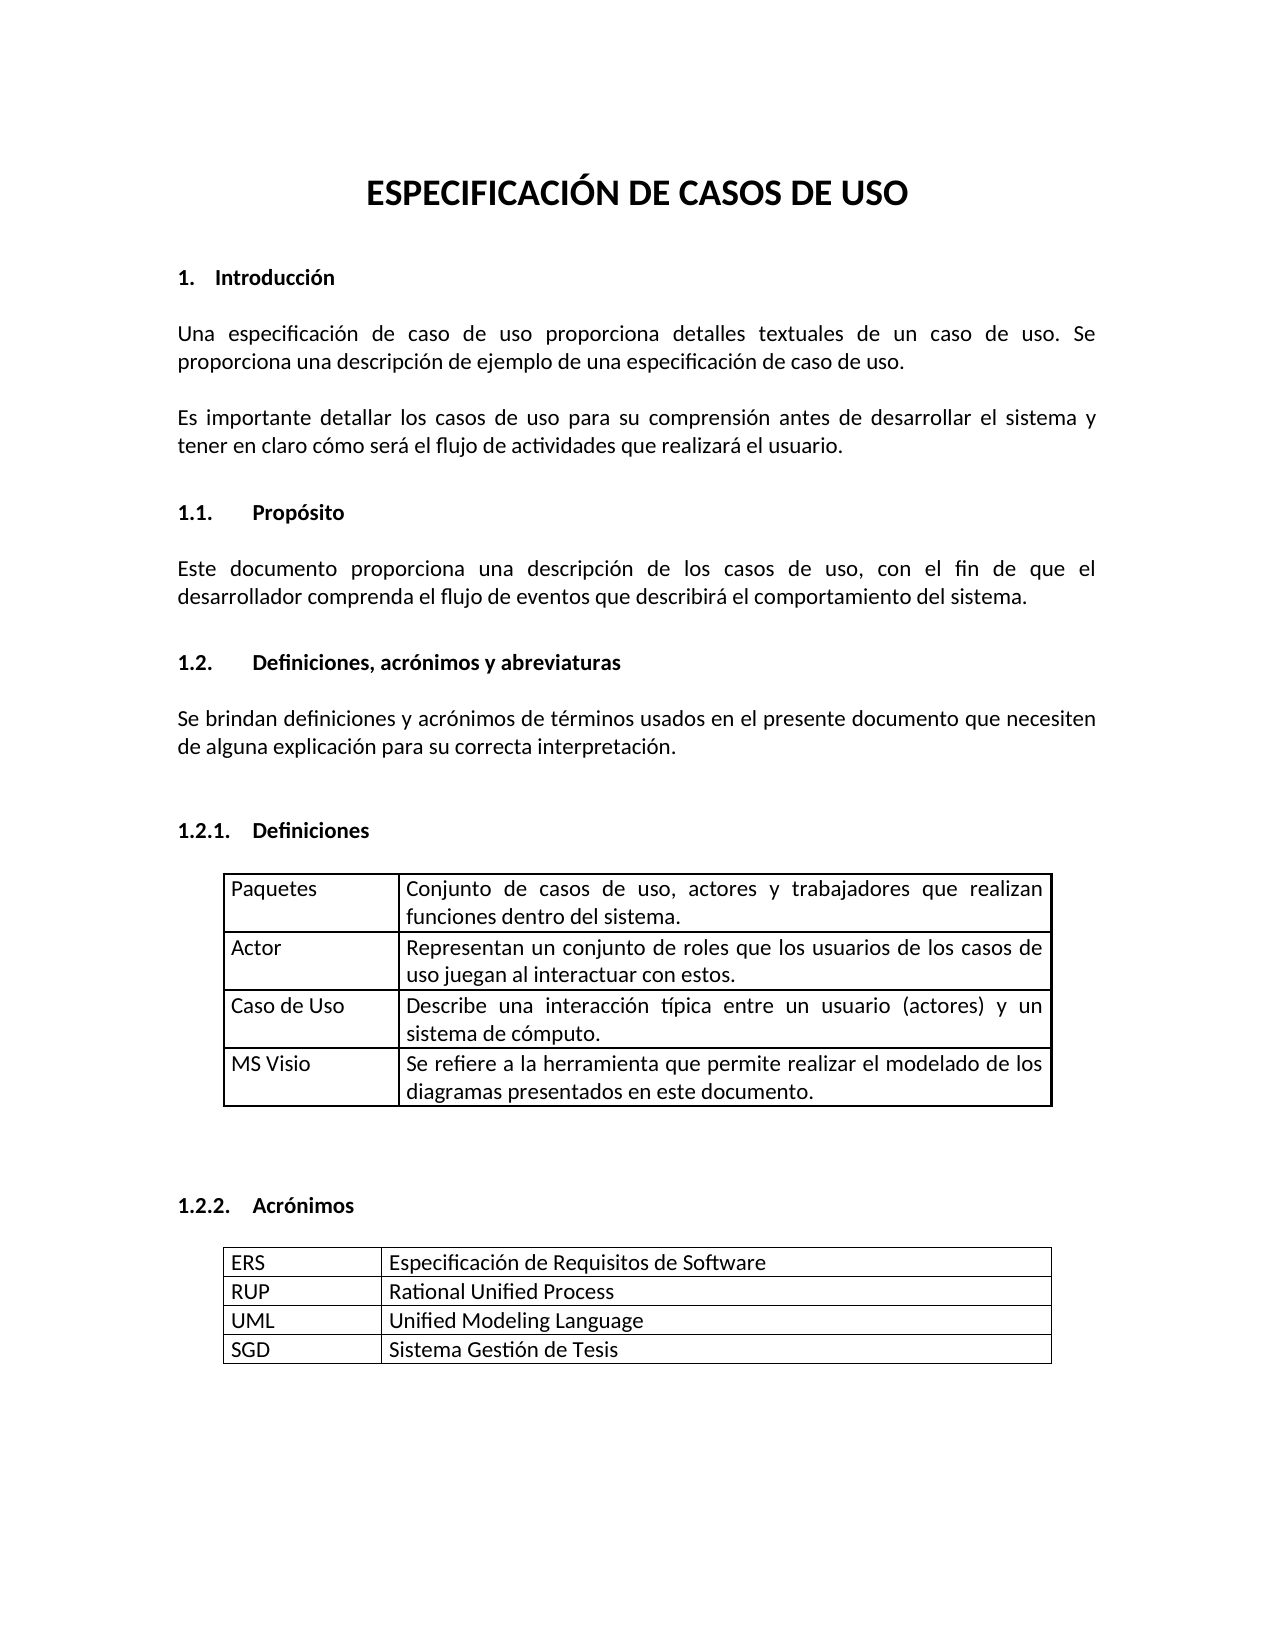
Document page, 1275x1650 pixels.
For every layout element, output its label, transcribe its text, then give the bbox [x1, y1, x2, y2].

table_cell Representan un conjunto de roles que los usuarios de los casos de uso juegan al interactuar con estos. [400, 933, 1050, 989]
text Una especificación de caso de uso proporciona detalles textuales de un caso de uso. Se proporciona una descripción de ejemplo de una especificación de caso de uso. [177, 319, 1098, 375]
text Se brindan definiciones y acrónimos de términos usados en el presente documento que necesiten de alguna explicación para su correcta interpretación. [177, 704, 1098, 760]
subtitle Propósito [177, 498, 1098, 526]
table_cell RUP [224, 1277, 381, 1305]
text Este documento proporciona una descripción de los casos de uso, con el fin de que el desarrollador comprenda el flujo de eventos que describirá el comportamiento del sistema. [177, 554, 1098, 610]
table_cell Caso de Uso [225, 991, 398, 1047]
table_cell UML [224, 1306, 381, 1334]
table_header ERS [224, 1248, 381, 1276]
table_cell Sistema Gestión de Tesis [382, 1335, 1051, 1363]
table_cell SGD [224, 1335, 381, 1363]
table_header Conjunto de casos de uso, actores y trabajadores que realizan funciones dentro del sistema. [400, 875, 1050, 931]
table_cell Describe una interacción típica entre un usuario (actores) y un sistema de cómputo. [400, 991, 1050, 1047]
subtitle Acrónimos [177, 1191, 1098, 1219]
table_header Especificación de Requisitos de Software [382, 1248, 1051, 1276]
title ESPECIFICACIÓN DE CASOS DE USO [177, 168, 1098, 214]
table_cell Se refiere a la herramienta que permite realizar el modelado de los diagramas presentados en este documento. [400, 1049, 1050, 1105]
text Es importante detallar los casos de uso para su comprensión antes de desarrollar el sistema y tener en claro cómo será el flujo de actividades que realizará el usuario. [177, 403, 1098, 459]
table_cell MS Visio [225, 1049, 398, 1105]
subtitle Definiciones, acrónimos y abreviaturas [177, 648, 1098, 676]
table_cell Rational Unified Process [382, 1277, 1051, 1305]
table_cell Actor [225, 933, 398, 989]
subtitle Definiciones [177, 816, 1098, 844]
subtitle Introducción [177, 263, 1098, 291]
table_cell Unified Modeling Language [382, 1306, 1051, 1334]
table_header Paquetes [225, 875, 398, 931]
